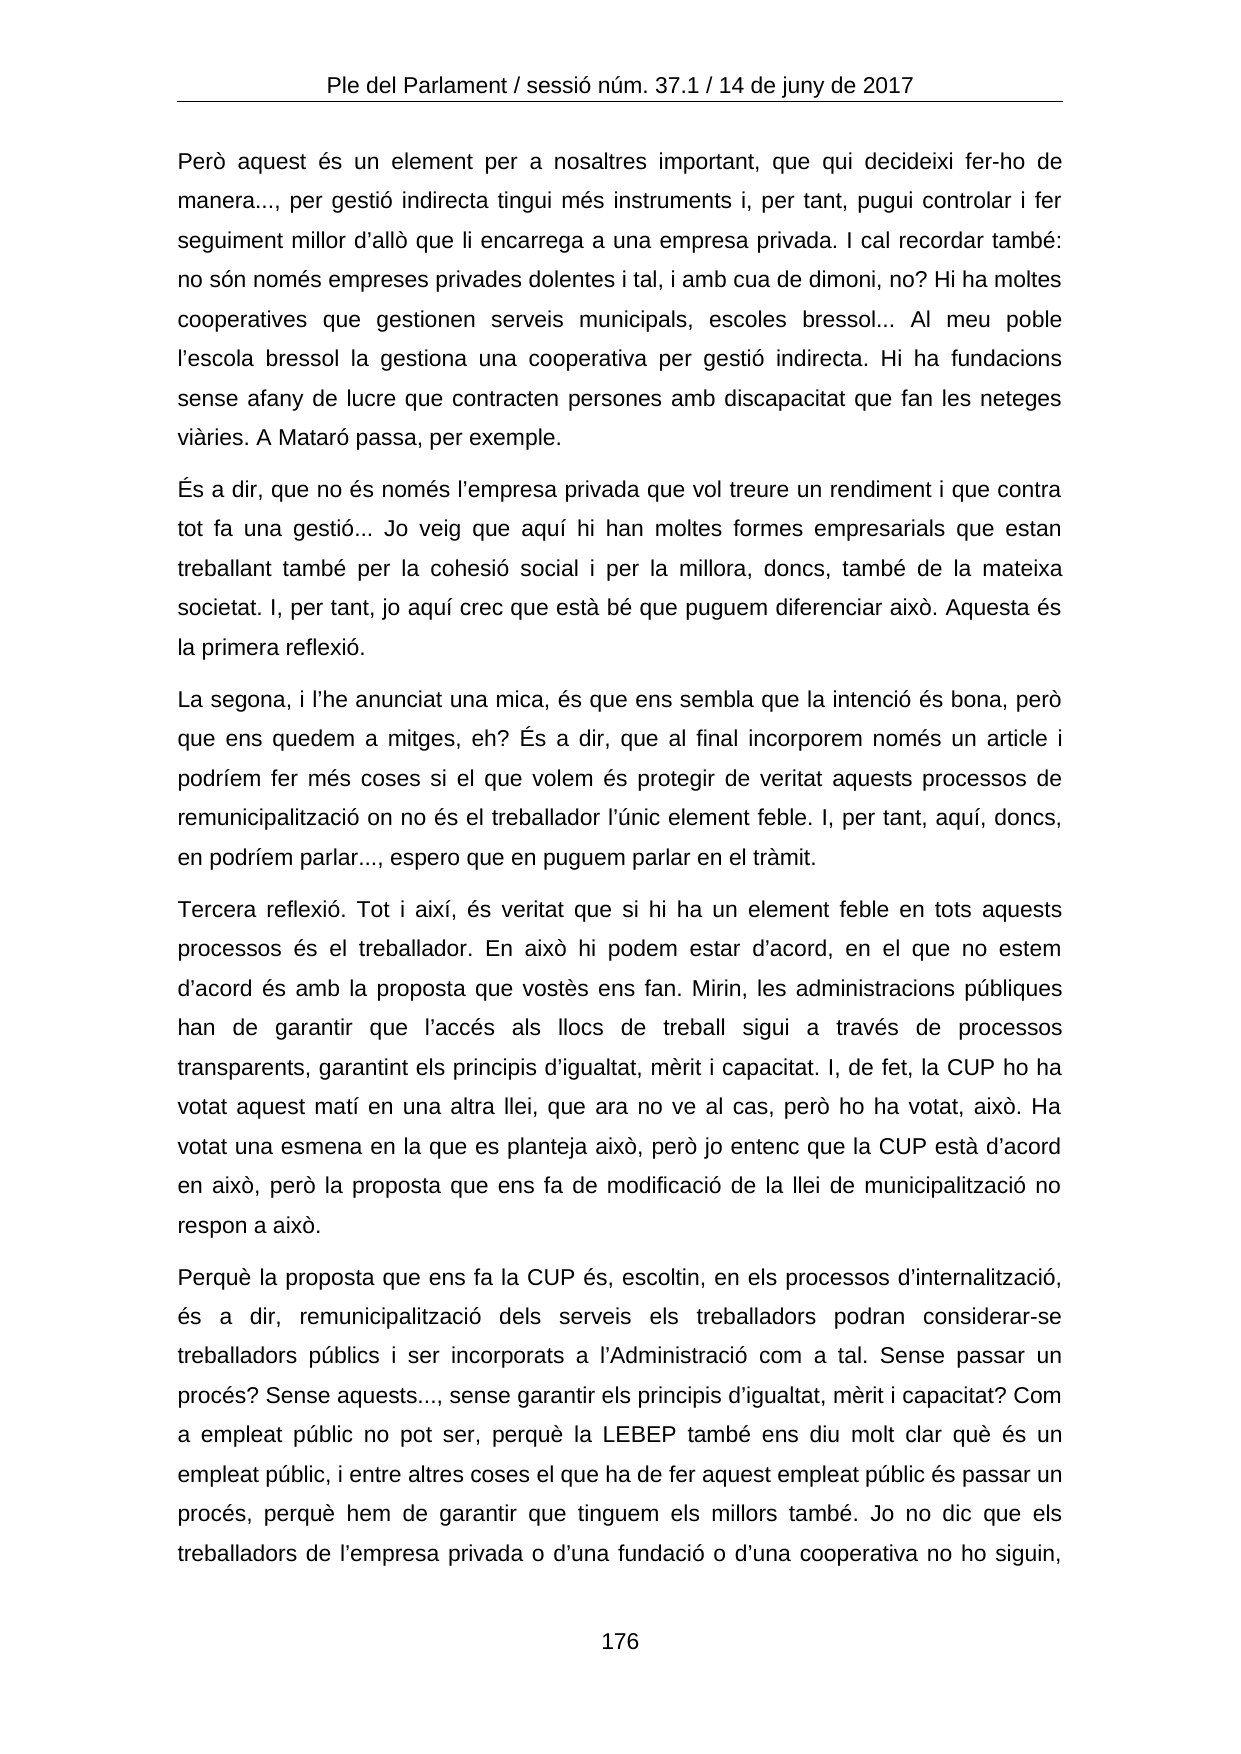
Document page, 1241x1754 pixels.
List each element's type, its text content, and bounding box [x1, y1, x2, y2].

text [177, 1263, 1063, 1566]
text És a dir, que no és només l’empresa privada que vol treure un rendiment i que contra tot fa una gestió... Jo veig que aquí hi han moltes formes empresarials que estan treballant també per la cohesió social i per la millora, doncs, també de la mateixa societat. I, per tant, jo aquí crec que està bé que puguem diferenciar això. Aquesta és la primera reflexió. [177, 476, 1063, 660]
text Però aquest és un element per a nosaltres important, que qui decideixi fer-ho de manera..., per gestió indirecta tingui més instruments i, per tant, pugui controlar i fer seguiment millor d’allò que li encarrega a una empresa privada. I cal recordar també: no són només empreses privades dolentes i tal, i amb cua de dimoni, no? Hi ha moltes cooperatives que gestionen serveis municipals, escoles bressol... Al meu poble l’escola bressol la gestiona una cooperativa per gestió indirecta. Hi ha fundacions sense afany de lucre que contracten persones amb discapacitat que fan les neteges viàries. A Mataró passa, per exemple. [177, 148, 1063, 450]
text Tercera reflexió. Tot i així, és veritat que si hi ha un element feble en tots aquests processos és el treballador. En això hi podem estar d’acord, en el que no estem d’acord és amb la proposta que vostès ens fan. Mirin, les administracions públiques han de garantir que l’accés als llocs de treball sigui a través de processos transparents, garantint els principis d’igualtat, mèrit i capacitat. I, de fet, la CUP ho ha votat aquest matí en una altra llei, que ara no ve al cas, però ho ha votat, això. Ha votat una esmena en la que es planteja això, però jo entenc que la CUP està d’acord en això, però la proposta que ens fa de modificació de la llei de municipalització no respon a això. [177, 896, 1063, 1238]
text La segona, i l’he anunciat una mica, és que ens sembla que la intenció és bona, però que ens quedem a mitges, eh? És a dir, que al final incorporem només un article i podríem fer més coses si el que volem és protegir de veritat aquests processos de remunicipalització on no és el treballador l’únic element feble. I, per tant, aquí, doncs, en podríem parlar..., espero que en puguem parlar en el tràmit. [177, 686, 1063, 870]
